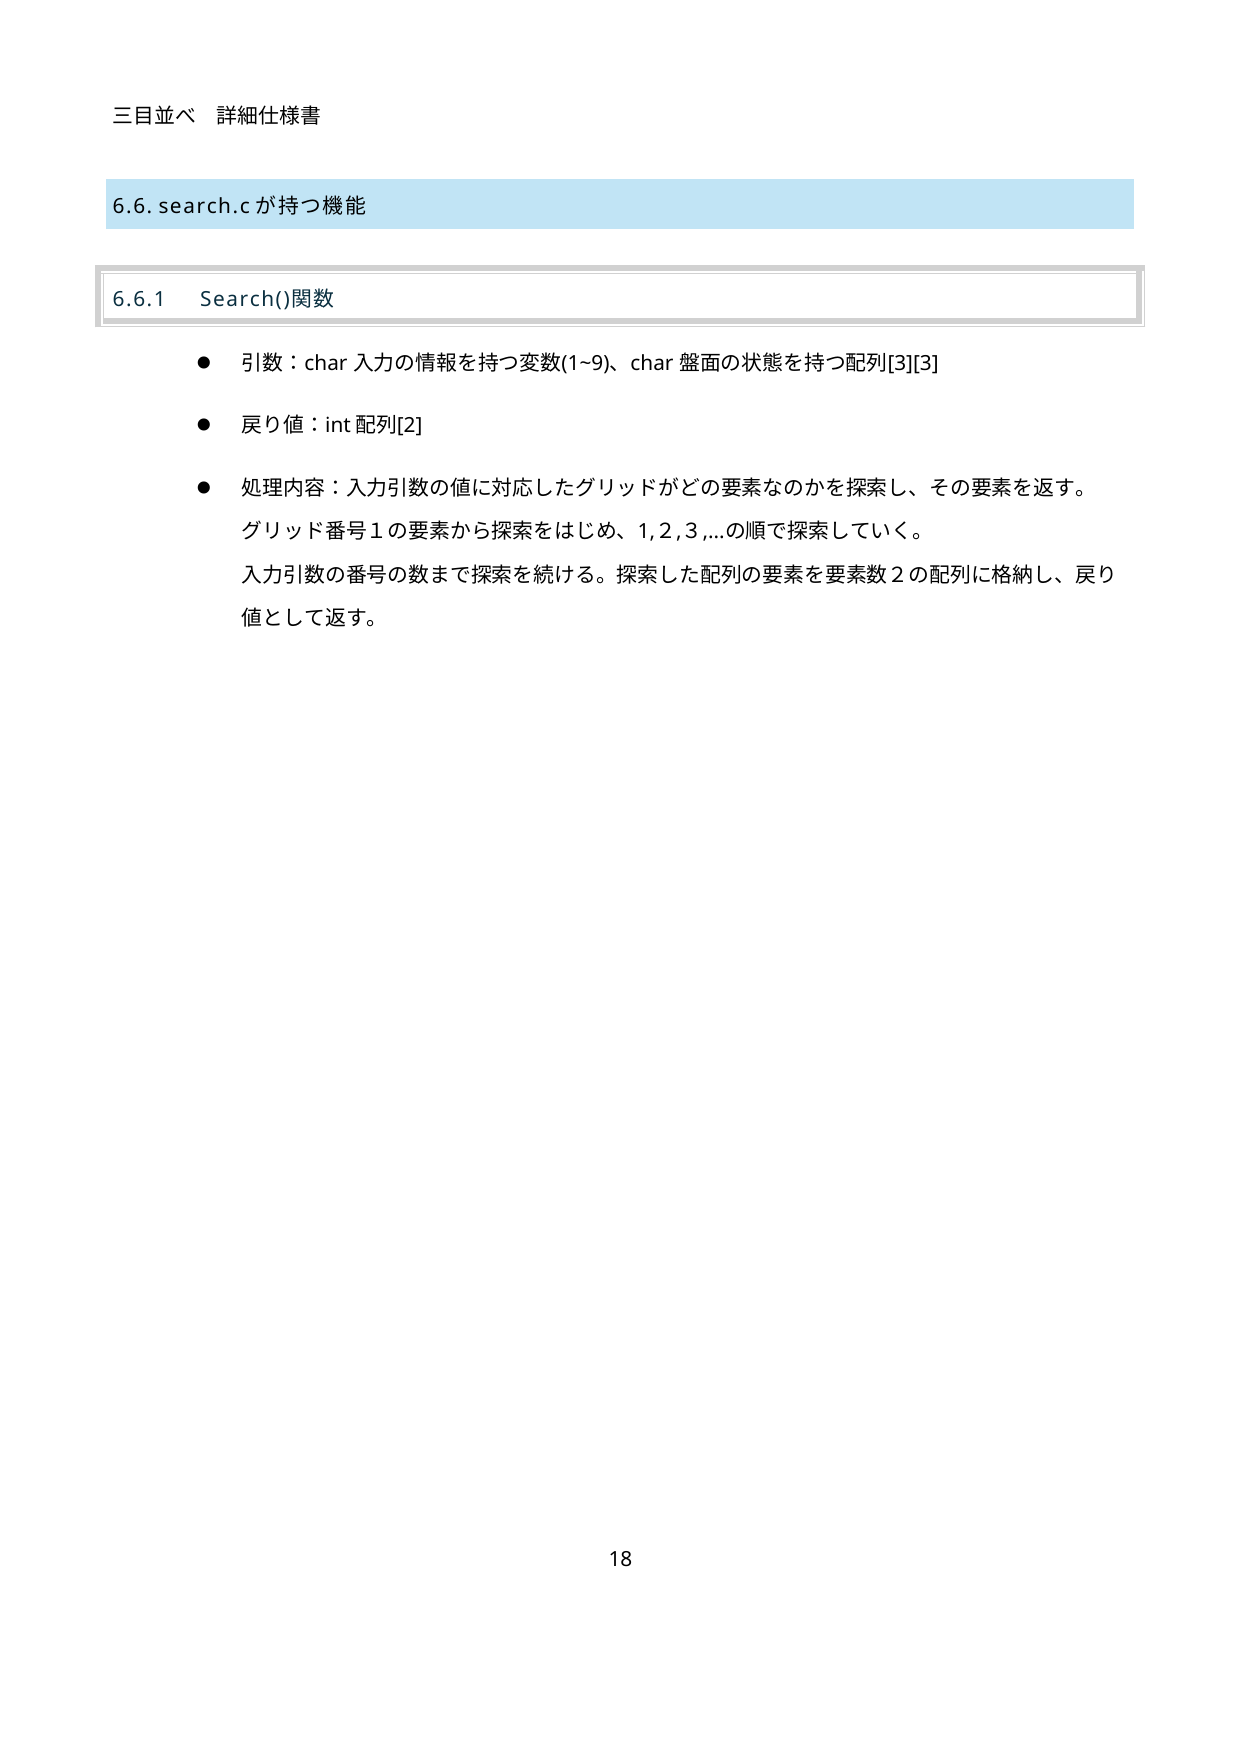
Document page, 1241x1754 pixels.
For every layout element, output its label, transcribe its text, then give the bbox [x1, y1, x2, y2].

list 引数：char 入力の情報を持つ変数(1~9)、char 盤面の状態を持つ配列[3][3] [196, 342, 1128, 380]
text search.cが持つ機能 [113, 185, 1128, 223]
text Search()関数 [104, 274, 1136, 318]
list 処理内容：入力引数の値に対応したグリッドがどの要素なのかを探索し、その要素を返す。 グリッド番号１の要素から探索をはじめ、1,２,３,...の順で探索していく。 入力引数の番号の数まで探索を続ける。探索した配列の要素を要素数２の配列に格納し、戻り値として返す。 [196, 468, 1128, 635]
list 戻り値：int配列[2] [196, 405, 1128, 443]
